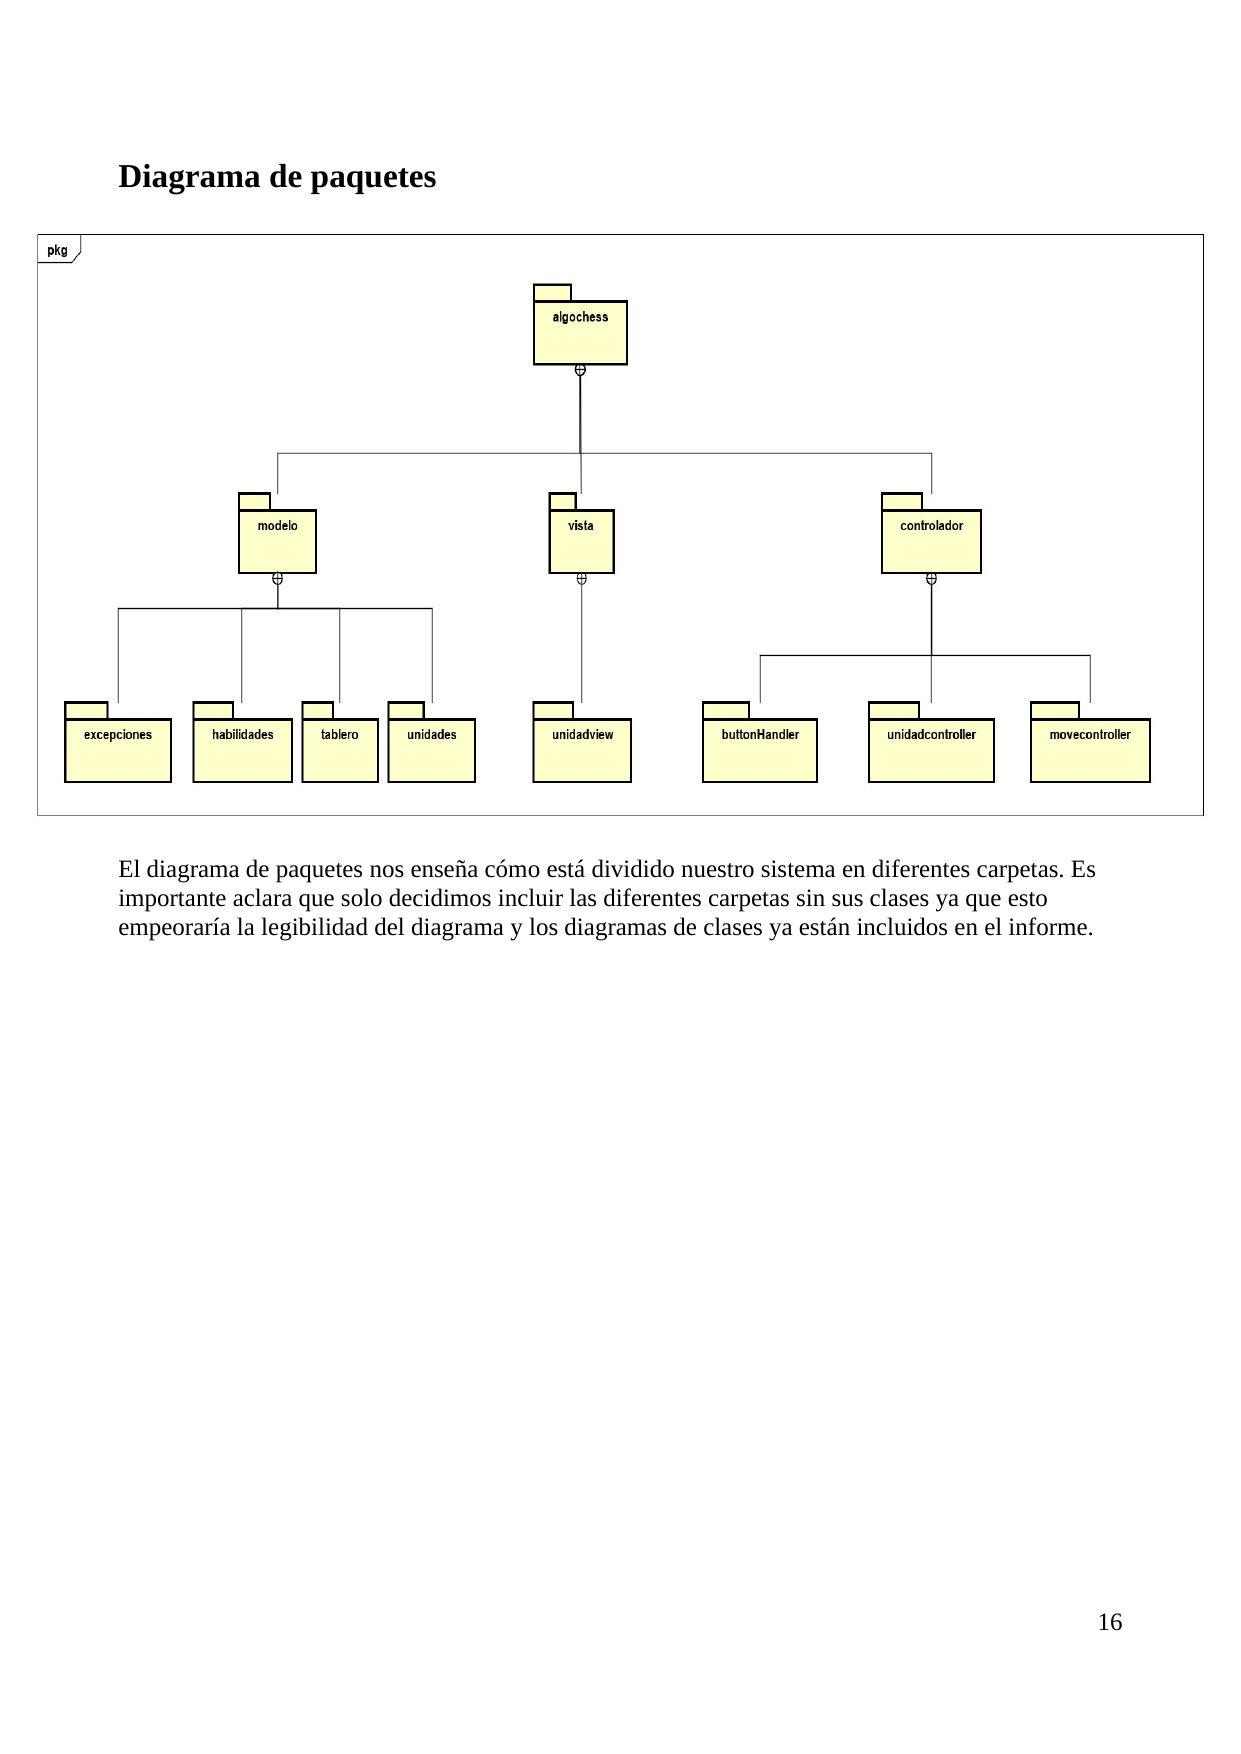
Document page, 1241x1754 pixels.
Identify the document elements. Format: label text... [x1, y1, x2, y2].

text El diagrama de paquetes nos enseña cómo está dividido nuestro sistema en diferentes carpetas. Es importante aclara que solo decidimos incluir las diferentes carpetas sin sus clases ya que esto empeoraría la legibilidad del diagrama y los diagramas de clases ya están incluidos en el informe. [118, 854, 1122, 941]
picture [28, 223, 1212, 826]
text Diagrama de paquetes [118, 156, 1122, 195]
